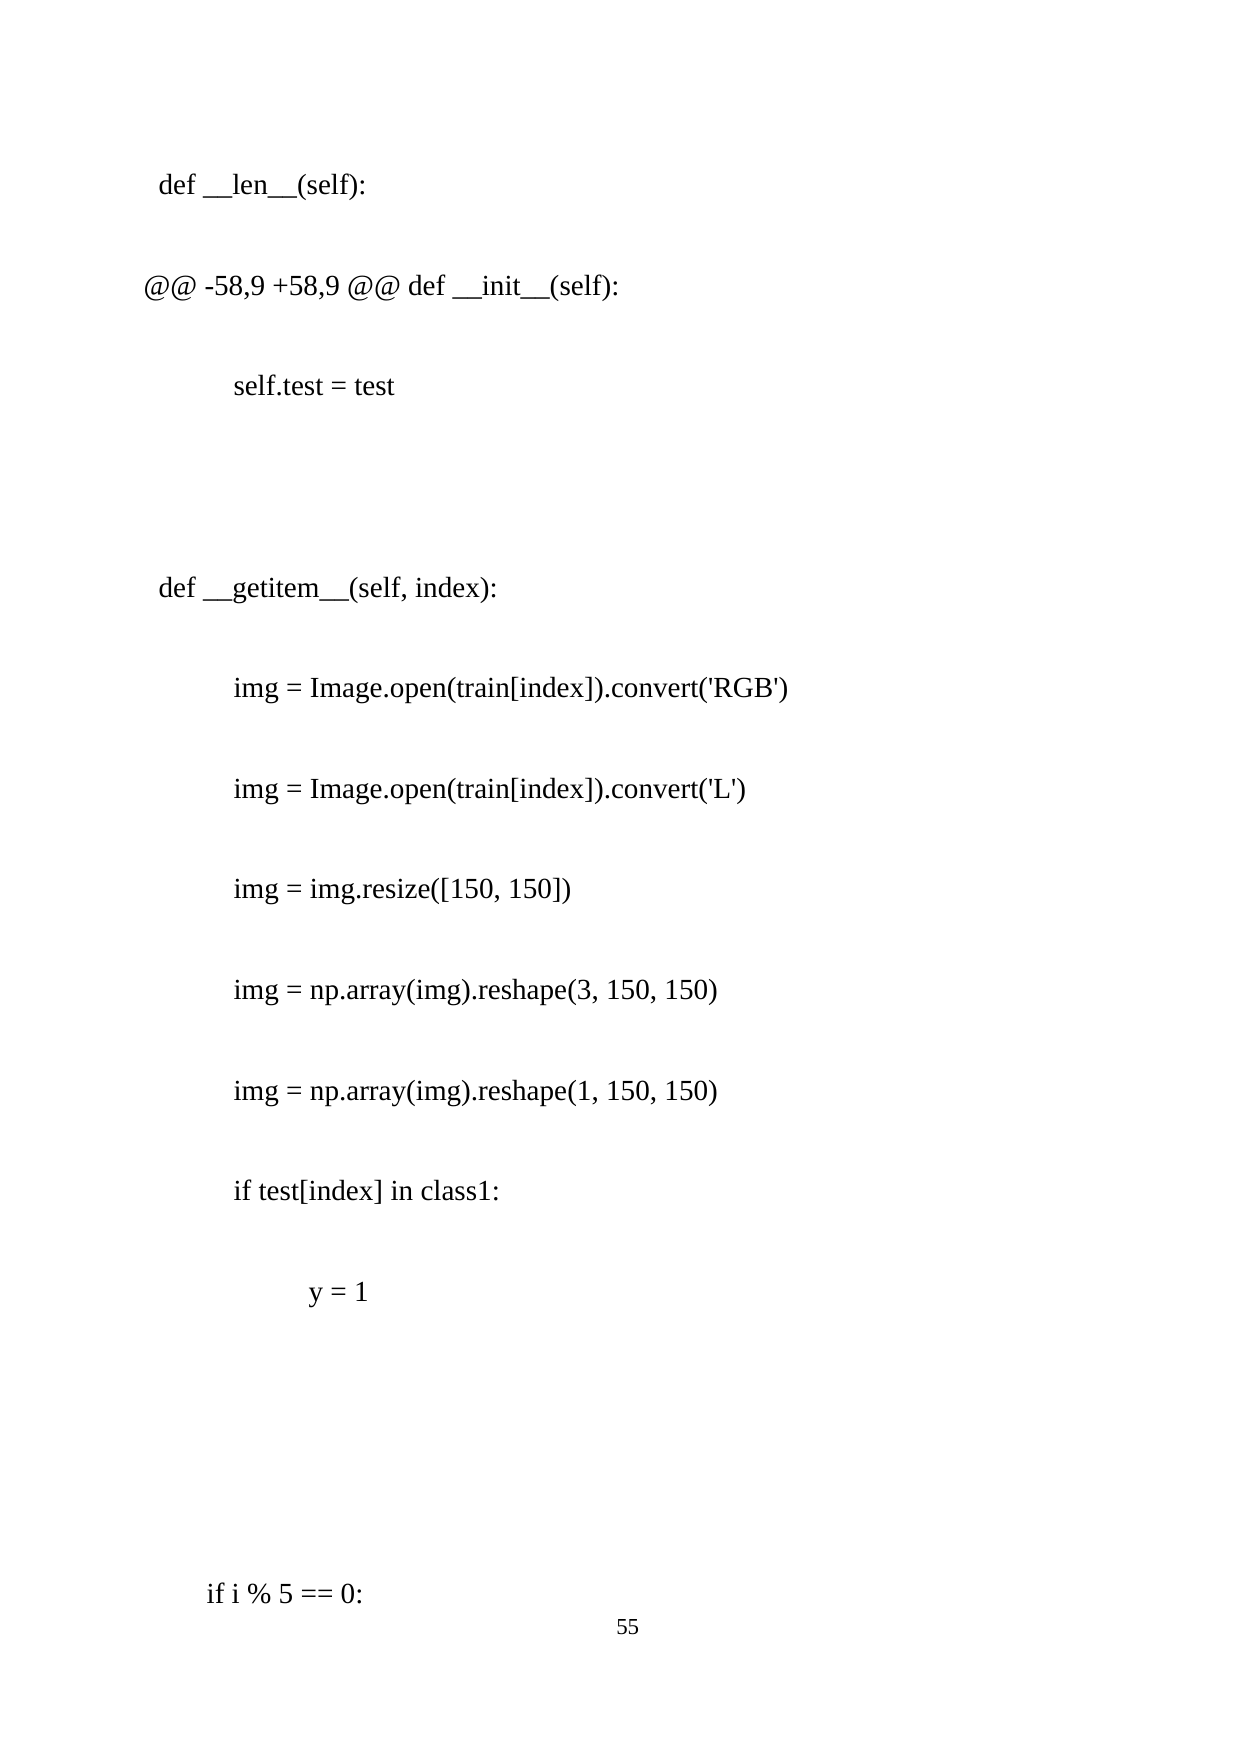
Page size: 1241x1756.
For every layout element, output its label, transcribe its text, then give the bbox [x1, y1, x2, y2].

text y = 1 [143, 1274, 1171, 1308]
list if i % 5 == 0: [193, 1576, 1171, 1609]
text self.test = test [143, 368, 1171, 402]
text img = Image.open(train[index]).convert('RGB') [143, 670, 1171, 704]
text img = Image.open(train[index]).convert('L') [143, 771, 1171, 804]
text img = np.array(img).reshape(1, 150, 150) [143, 1073, 1171, 1106]
text @@ -58,9 +58,9 @@ def __init__(self): [143, 268, 1171, 301]
text def __getitem__(self, index): [143, 570, 1171, 603]
text if test[index] in class1: [143, 1173, 1171, 1207]
text def __len__(self): [143, 167, 1171, 201]
text img = img.resize([150, 150]) [143, 872, 1171, 905]
text img = np.array(img).reshape(3, 150, 150) [143, 972, 1171, 1006]
